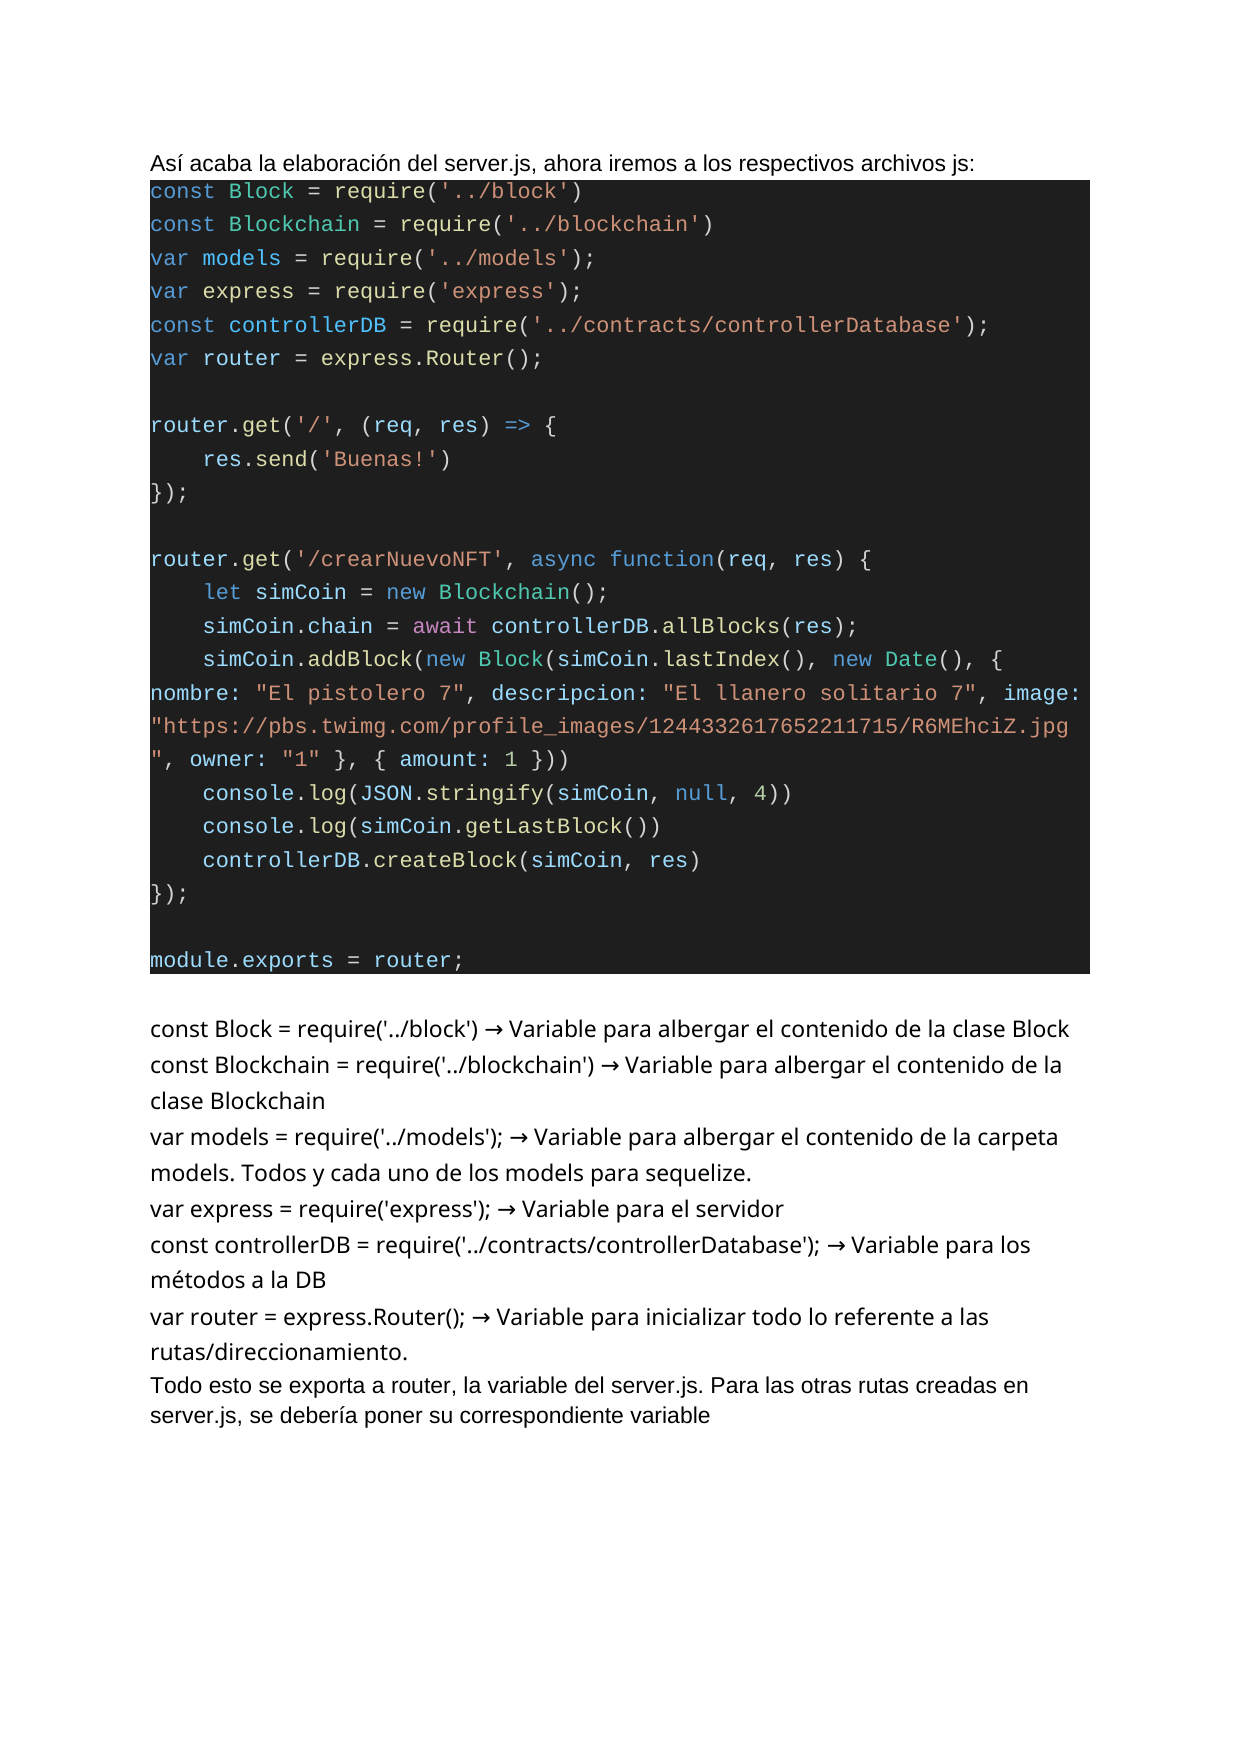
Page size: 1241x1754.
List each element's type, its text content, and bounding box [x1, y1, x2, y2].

text const controllerDB = require('../contracts/controllerDatabase'); [150, 314, 1090, 339]
text controllerDB.createBlock(simCoin, res) [150, 849, 1090, 874]
text module.exports = router; [150, 949, 1090, 974]
text const Block = require('../block') → Variable para albergar el contenido de la clase Block [150, 1013, 1090, 1044]
text let simCoin = new Blockchain(); [150, 581, 1090, 606]
text console.log(JSON.stringify(simCoin, null, 4)) [150, 782, 1090, 807]
text Todo esto se exporta a router, la variable del server.js. Para las otras rutas creadas en server.js, se debería poner su correspondiente variable [150, 1372, 1090, 1429]
text Así acaba la elaboración del server.js, ahora iremos a los respectivos archivos js: [150, 150, 1090, 176]
text var router = express.Router(); → Variable para inicializar todo lo referente a las rutas/direccionamiento. [150, 1300, 1090, 1368]
text }); [150, 481, 1090, 506]
text router.get('/crearNuevoNFT', async function(req, res) { [150, 548, 1090, 573]
text simCoin.chain = await controllerDB.allBlocks(res); [150, 615, 1090, 640]
text router.get('/', (req, res) => { [150, 414, 1090, 439]
text var models = require('../models'); [150, 247, 1090, 272]
text var express = require('express'); [150, 281, 1090, 305]
text const Blockchain = require('../blockchain') [150, 214, 1090, 238]
text simCoin.addBlock(new Block(simCoin.lastIndex(), new Date(), { nombre: "El pistolero 7", descripcion: "El llanero solitario 7", image: "https://pbs.twimg.com/profile_images/1244332617652211715/R6MEhciZ.jpg", owner: "1" }, { amount: 1 })) [150, 648, 1090, 773]
text var express = require('express'); → Variable para el servidor [150, 1193, 1090, 1224]
text var models = require('../models'); → Variable para albergar el contenido de la carpeta models. Todos y cada uno de los models para sequelize. [150, 1121, 1090, 1188]
text var router = express.Router(); [150, 347, 1090, 372]
text res.send('Buenas!') [150, 448, 1090, 472]
text const controllerDB = require('../contracts/controllerDatabase'); → Variable para los métodos a la DB [150, 1228, 1090, 1296]
text console.log(simCoin.getLastBlock()) [150, 816, 1090, 840]
text const Block = require('../block') [150, 180, 1090, 205]
text const Blockchain = require('../blockchain') → Variable para albergar el contenido de la clase Blockchain [150, 1049, 1090, 1116]
text }); [150, 882, 1090, 907]
